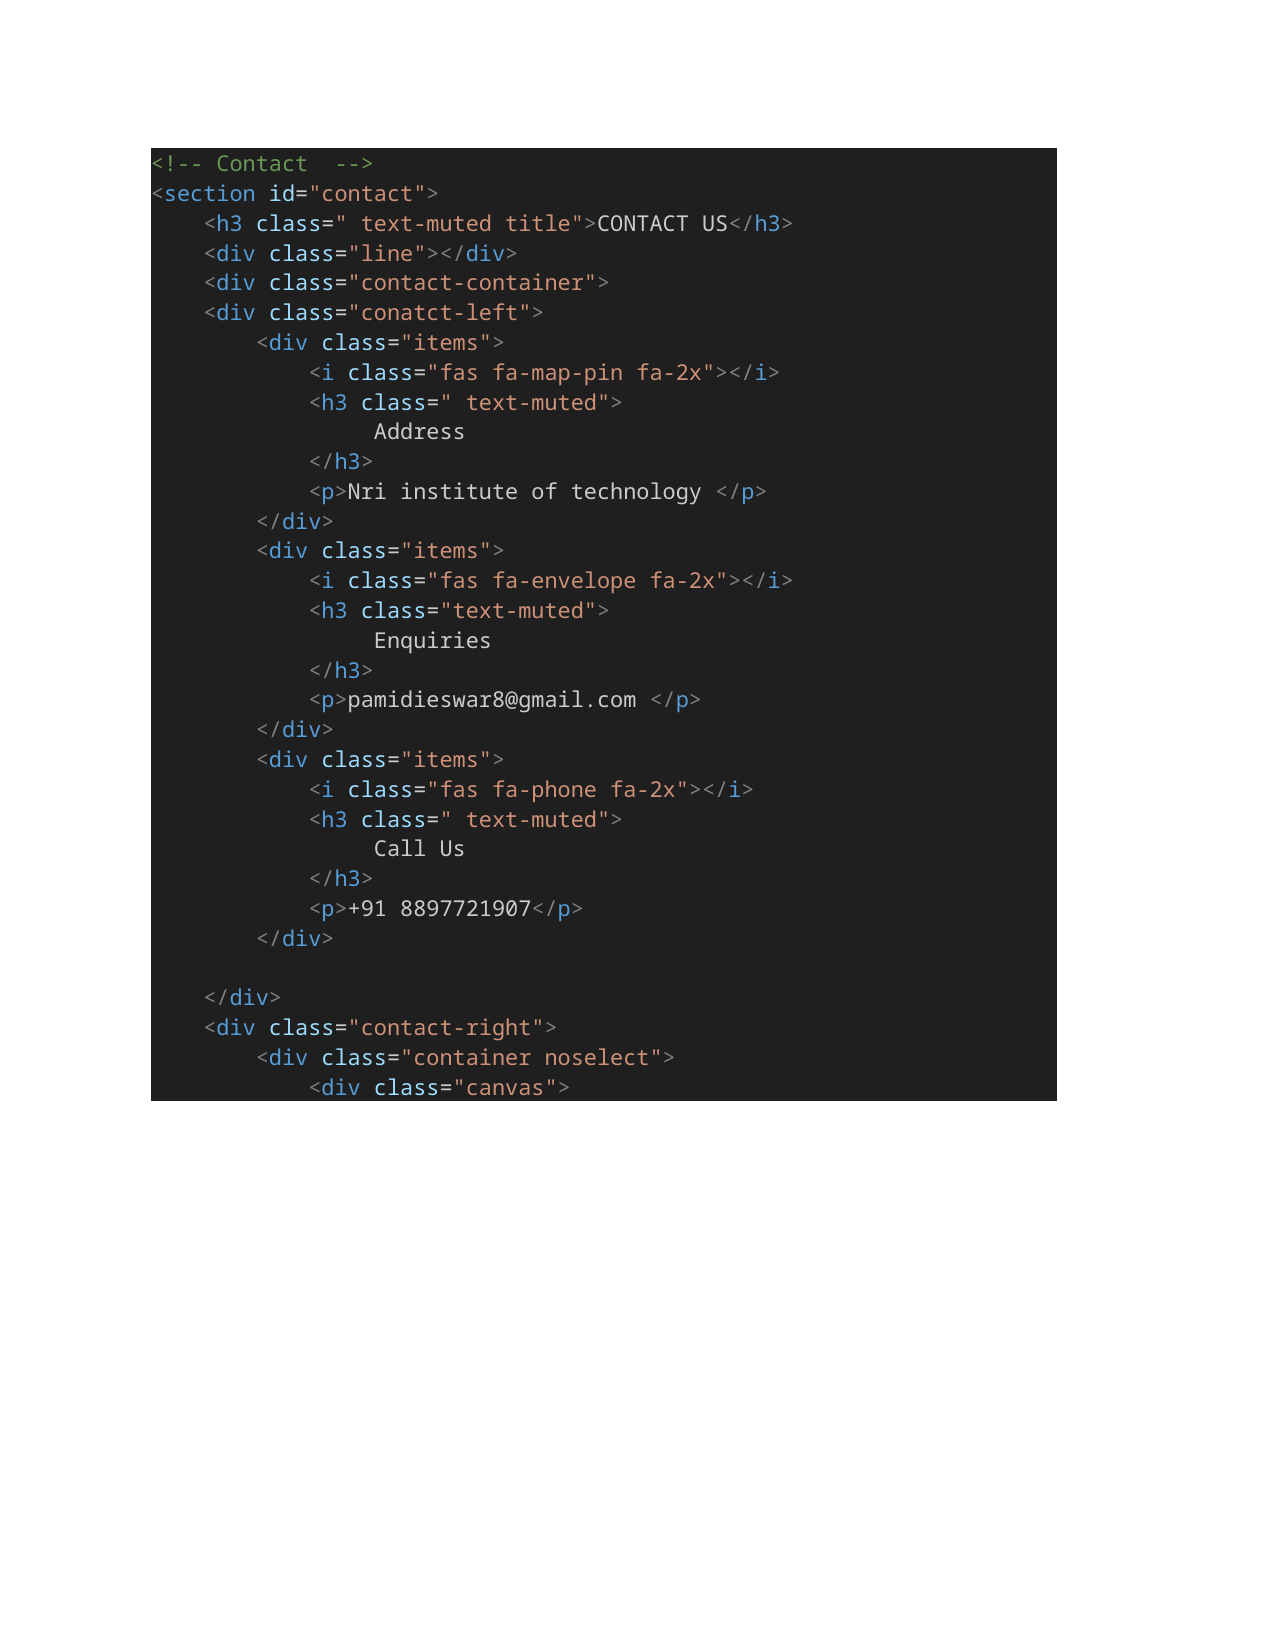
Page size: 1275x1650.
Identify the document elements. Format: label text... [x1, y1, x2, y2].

text <h3 class=" text-muted"> [151, 803, 1057, 833]
text <div class="items"> [151, 327, 1057, 357]
text <div class="container noselect"> [151, 1042, 1057, 1072]
text </h3> [151, 654, 1057, 684]
text <i class="fas fa-map-pin fa-2x"></i> [151, 357, 1057, 386]
text <h3 class=" text-muted title">CONTACT US</h3> [151, 208, 1057, 237]
text <div class="items"> [151, 744, 1057, 774]
text </div> [151, 982, 1057, 1012]
text </div> [151, 506, 1057, 535]
text <section id="contact"> [151, 178, 1057, 208]
text Address [151, 416, 1057, 446]
text </div> [151, 923, 1057, 952]
text <p>pamidieswar8@gmail.com </p> [151, 684, 1057, 714]
text <h3 class=" text-muted"> [151, 386, 1057, 416]
text <i class="fas fa-phone fa-2x"></i> [151, 774, 1057, 803]
text <div class="canvas"> [151, 1072, 1057, 1101]
text <i class="fas fa-envelope fa-2x"></i> [151, 565, 1057, 595]
text <div class="line"></div> [151, 237, 1057, 267]
text </h3> [151, 446, 1057, 476]
text <!-- Contact --> [151, 148, 1057, 178]
text Enquiries [151, 625, 1057, 654]
text <div class="items"> [151, 535, 1057, 565]
text </h3> [151, 863, 1057, 893]
text <div class="contact-right"> [151, 1012, 1057, 1042]
text <div class="contact-container"> [151, 267, 1057, 297]
text <p>+91 8897721907</p> [151, 893, 1057, 923]
text <h3 class="text-muted"> [151, 595, 1057, 625]
text <p>Nri institute of technology </p> [151, 476, 1057, 506]
text <div class="conatct-left"> [151, 297, 1057, 327]
text Call Us [151, 833, 1057, 863]
text </div> [151, 714, 1057, 744]
